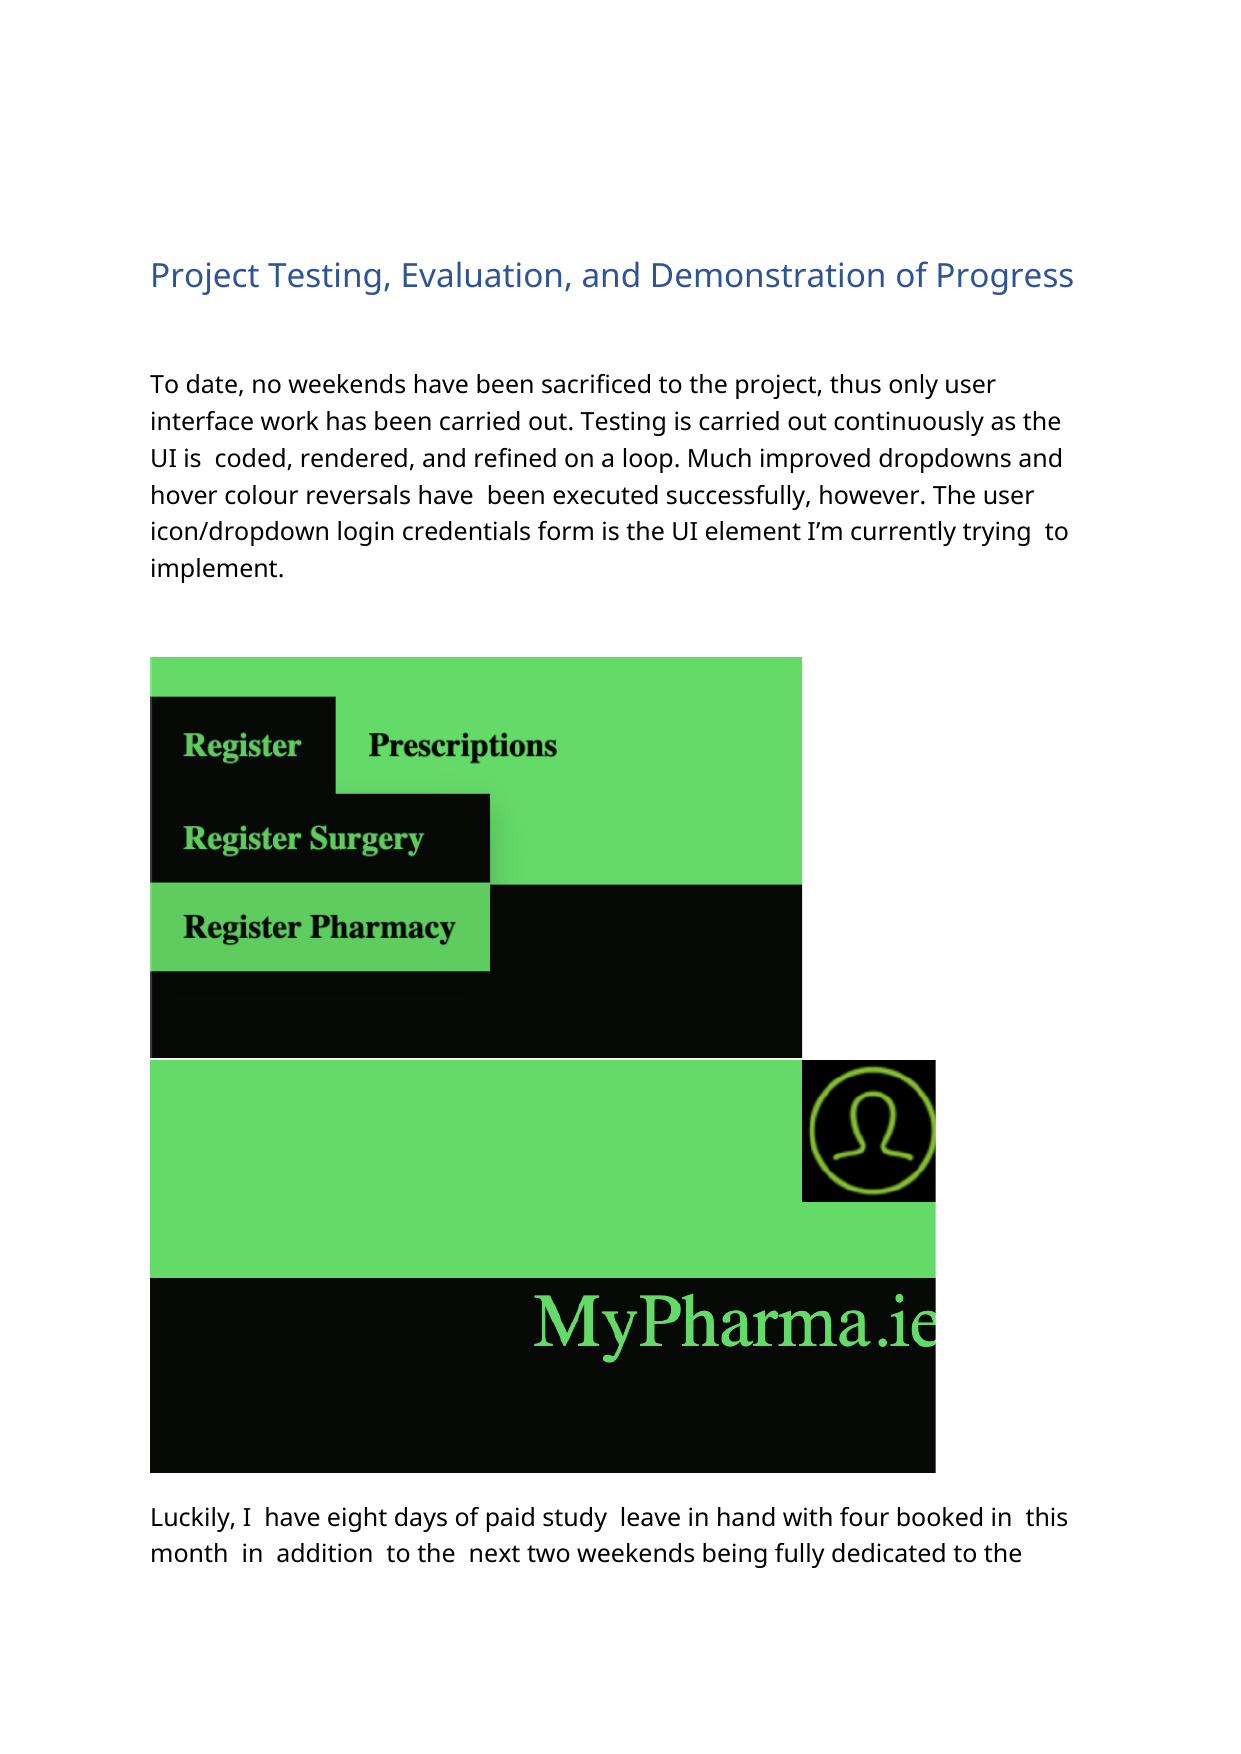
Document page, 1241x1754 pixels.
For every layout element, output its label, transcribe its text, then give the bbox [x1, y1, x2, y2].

picture [150, 1060, 936, 1473]
text To date, no weekends have been sacrificed to the project, thus only user interface work has been carried out. Testing is carried out continuously as the UI is coded, rendered, and refined on a loop. Much improved dropdowns and hover colour reversals have been executed successfully, however. The user icon/dropdown login credentials form is the UI element I’m currently trying to implement. [150, 367, 1090, 585]
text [150, 1499, 1090, 1570]
picture [150, 657, 803, 1058]
subtitle Project Testing, Evaluation, and Demonstration of Progress [150, 252, 1090, 297]
